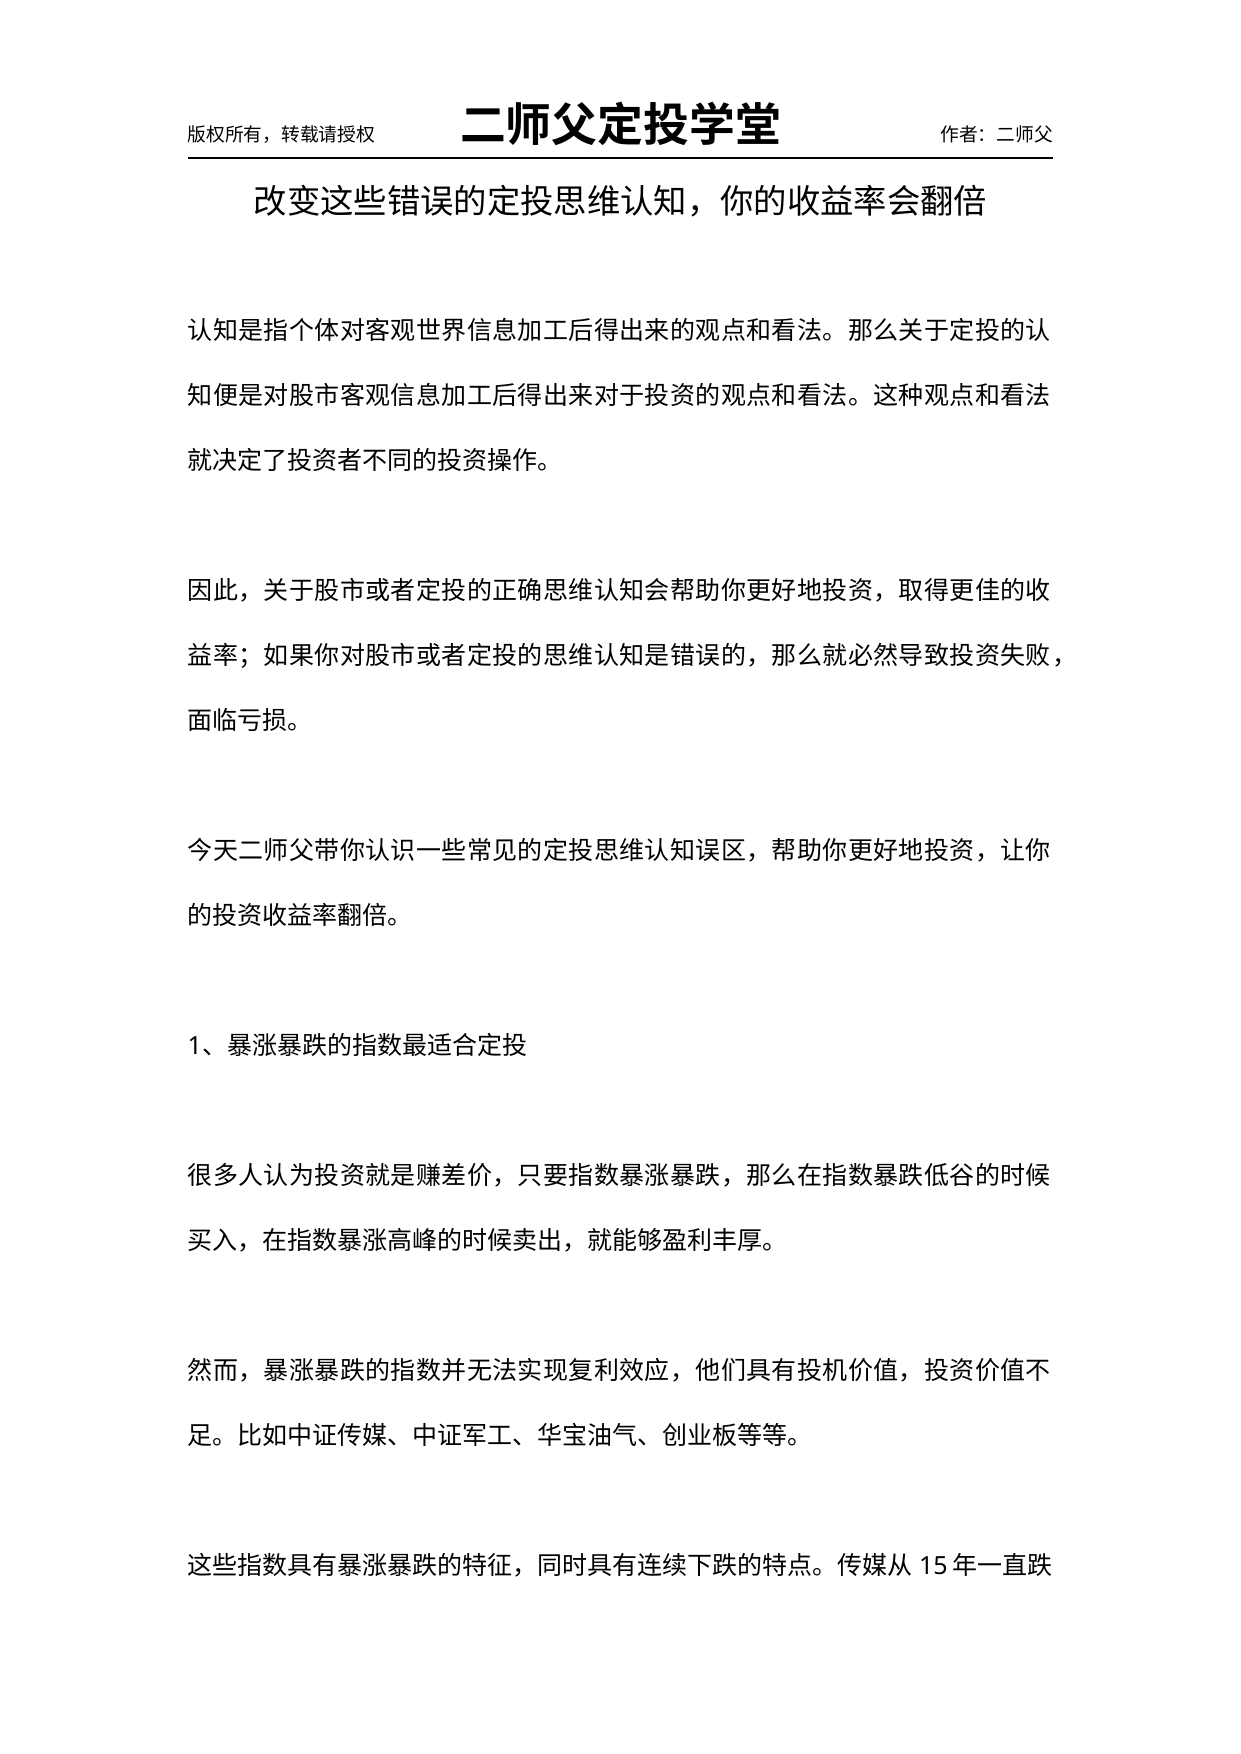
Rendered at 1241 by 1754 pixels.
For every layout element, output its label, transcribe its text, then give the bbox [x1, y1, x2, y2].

text 认知是指个体对客观世界信息加工后得出来的观点和看法。那么关于定投的认知便是对股市客观信息加工后得出来对于投资的观点和看法。这种观点和看法就决定了投资者不同的投资操作。 [187, 296, 1053, 491]
text 然而，暴涨暴跌的指数并无法实现复利效应，他们具有投机价值，投资价值不足。比如中证传媒、中证军工、华宝油气、创业板等等。 [187, 1336, 1053, 1466]
text 今天二师父带你认识一些常见的定投思维认知误区，帮助你更好地投资，让你的投资收益率翻倍。 [187, 816, 1053, 946]
text 1、暴涨暴跌的指数最适合定投 [187, 1011, 1053, 1076]
text 改变这些错误的定投思维认知，你的收益率会翻倍 [187, 166, 1053, 231]
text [187, 1531, 1053, 1596]
text 很多人认为投资就是赚差价，只要指数暴涨暴跌，那么在指数暴跌低谷的时候买入，在指数暴涨高峰的时候卖出，就能够盈利丰厚。 [187, 1141, 1053, 1271]
text 因此，关于股市或者定投的正确思维认知会帮助你更好地投资，取得更佳的收益率；如果你对股市或者定投的思维认知是错误的，那么就必然导致投资失败，面临亏损。 [187, 556, 1053, 751]
